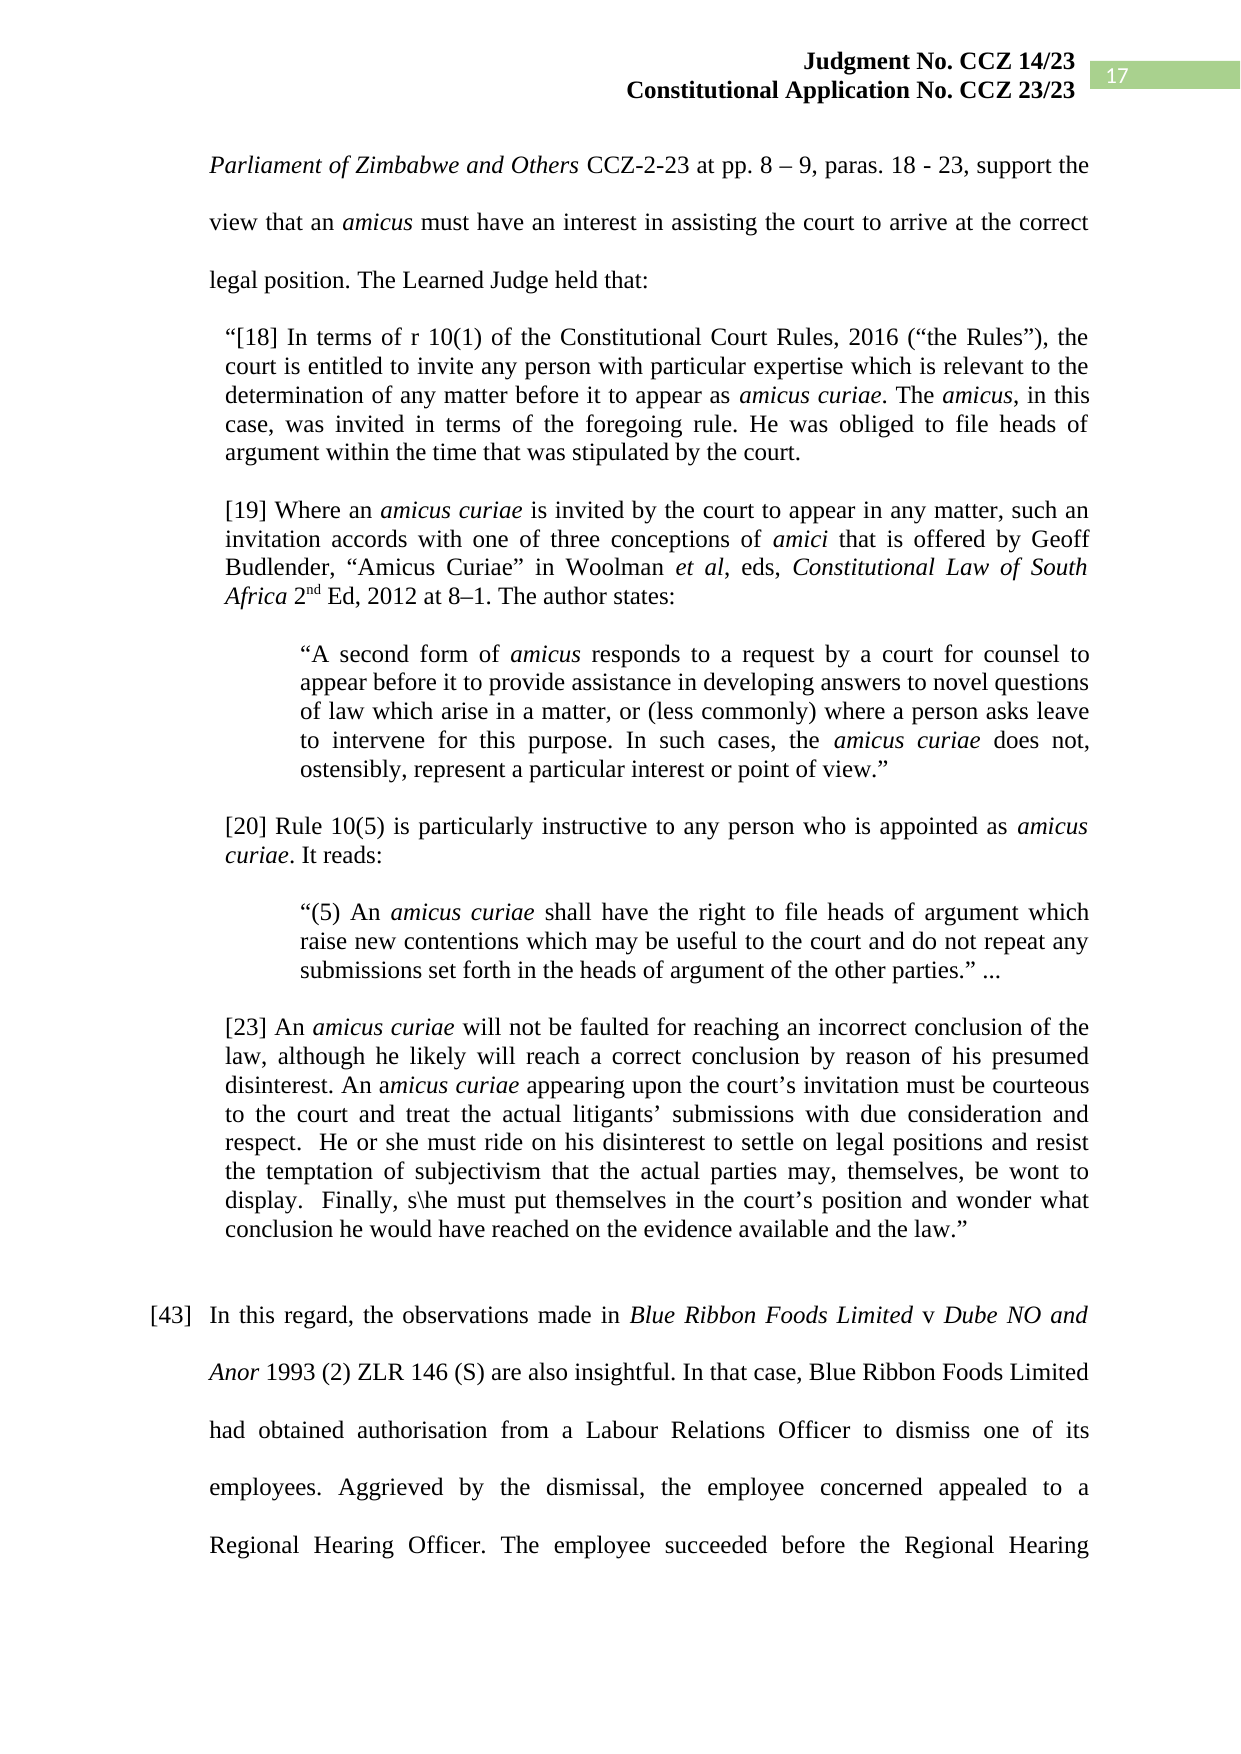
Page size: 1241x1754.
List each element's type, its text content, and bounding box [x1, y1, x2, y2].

list [19] Where an amicus curiae is invited by the court to appear in any matter, such an invitation accords with one of three conceptions of amici that is offered by Geoff Budlender, “Amicus Curiae” in Woolman et al, eds, Constitutional Law of South Africa 2nd Ed, 2012 at 8–1. The author states: [225, 495, 1090, 610]
list [23] An amicus curiae will not be faulted for reaching an incorrect conclusion of the law, although he likely will reach a correct conclusion by reason of his presumed disinterest. An amicus curiae appearing upon the court’s invitation must be courteous to the court and treat the actual litigants’ submissions with due consideration and respect. He or she must ride on his disinterest to settle on legal positions and resist the temptation of subjectivism that the actual parties may, themselves, be wont to display. Finally, s\he must put themselves in the court’s position and wonder what conclusion he would have reached on the evidence available and the law.” [225, 1012, 1090, 1242]
list “[18] In terms of r 10(1) of the Constitutional Court Rules, 2016 (“the Rules”), the court is entitled to invite any person with particular expertise which is relevant to the determination of any matter before it to appear as amicus curiae. The amicus, in this case, was invited in terms of the foregoing rule. He was obliged to file heads of argument within the time that was stipulated by the court. [225, 322, 1090, 466]
list “(5) An amicus curiae shall have the right to file heads of argument which raise new contentions which may be useful to the court and do not repeat any submissions set forth in the heads of argument of the other parties.” ... [300, 897, 1090, 984]
list “A second form of amicus responds to a request by a court for counsel to appear before it to provide assistance in developing answers to novel questions of law which arise in a matter, or (less commonly) where a person asks leave to intervene for this purpose. In such cases, the amicus curiae does not, ostensibly, represent a particular interest or point of view.” [300, 639, 1090, 782]
list [20] Rule 10(5) is particularly instructive to any person who is appointed as amicus curiae. It reads: [225, 811, 1090, 869]
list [150, 1300, 1090, 1559]
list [150, 150, 1090, 294]
